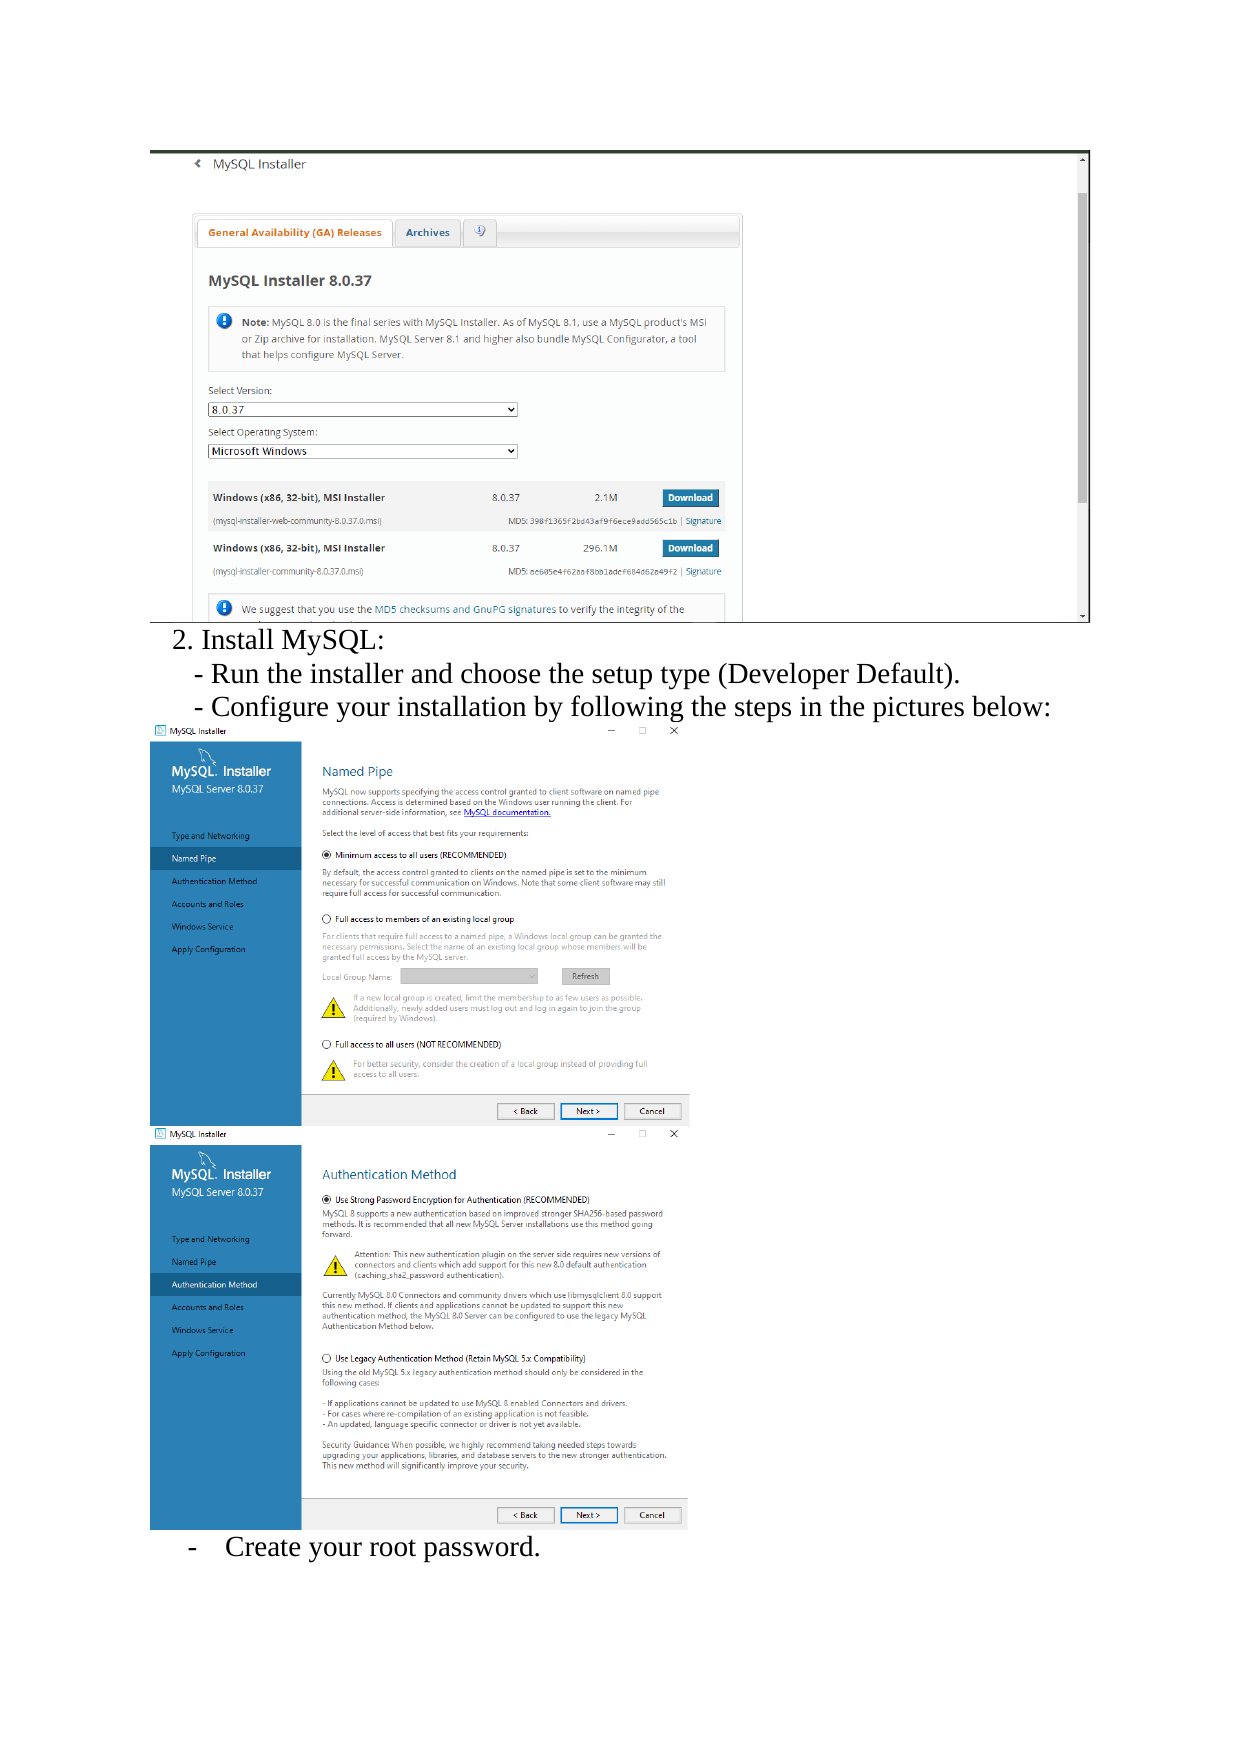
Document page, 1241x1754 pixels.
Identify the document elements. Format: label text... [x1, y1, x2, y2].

text 2. Install MySQL: [150, 623, 1090, 656]
picture [150, 150, 1091, 623]
list Create your root password. [187, 1529, 1090, 1563]
text - Run the installer and choose the setup type (Developer Default). [150, 656, 1090, 689]
text - Configure your installation by following the steps in the pictures below: [150, 689, 1090, 723]
picture [150, 722, 690, 1530]
